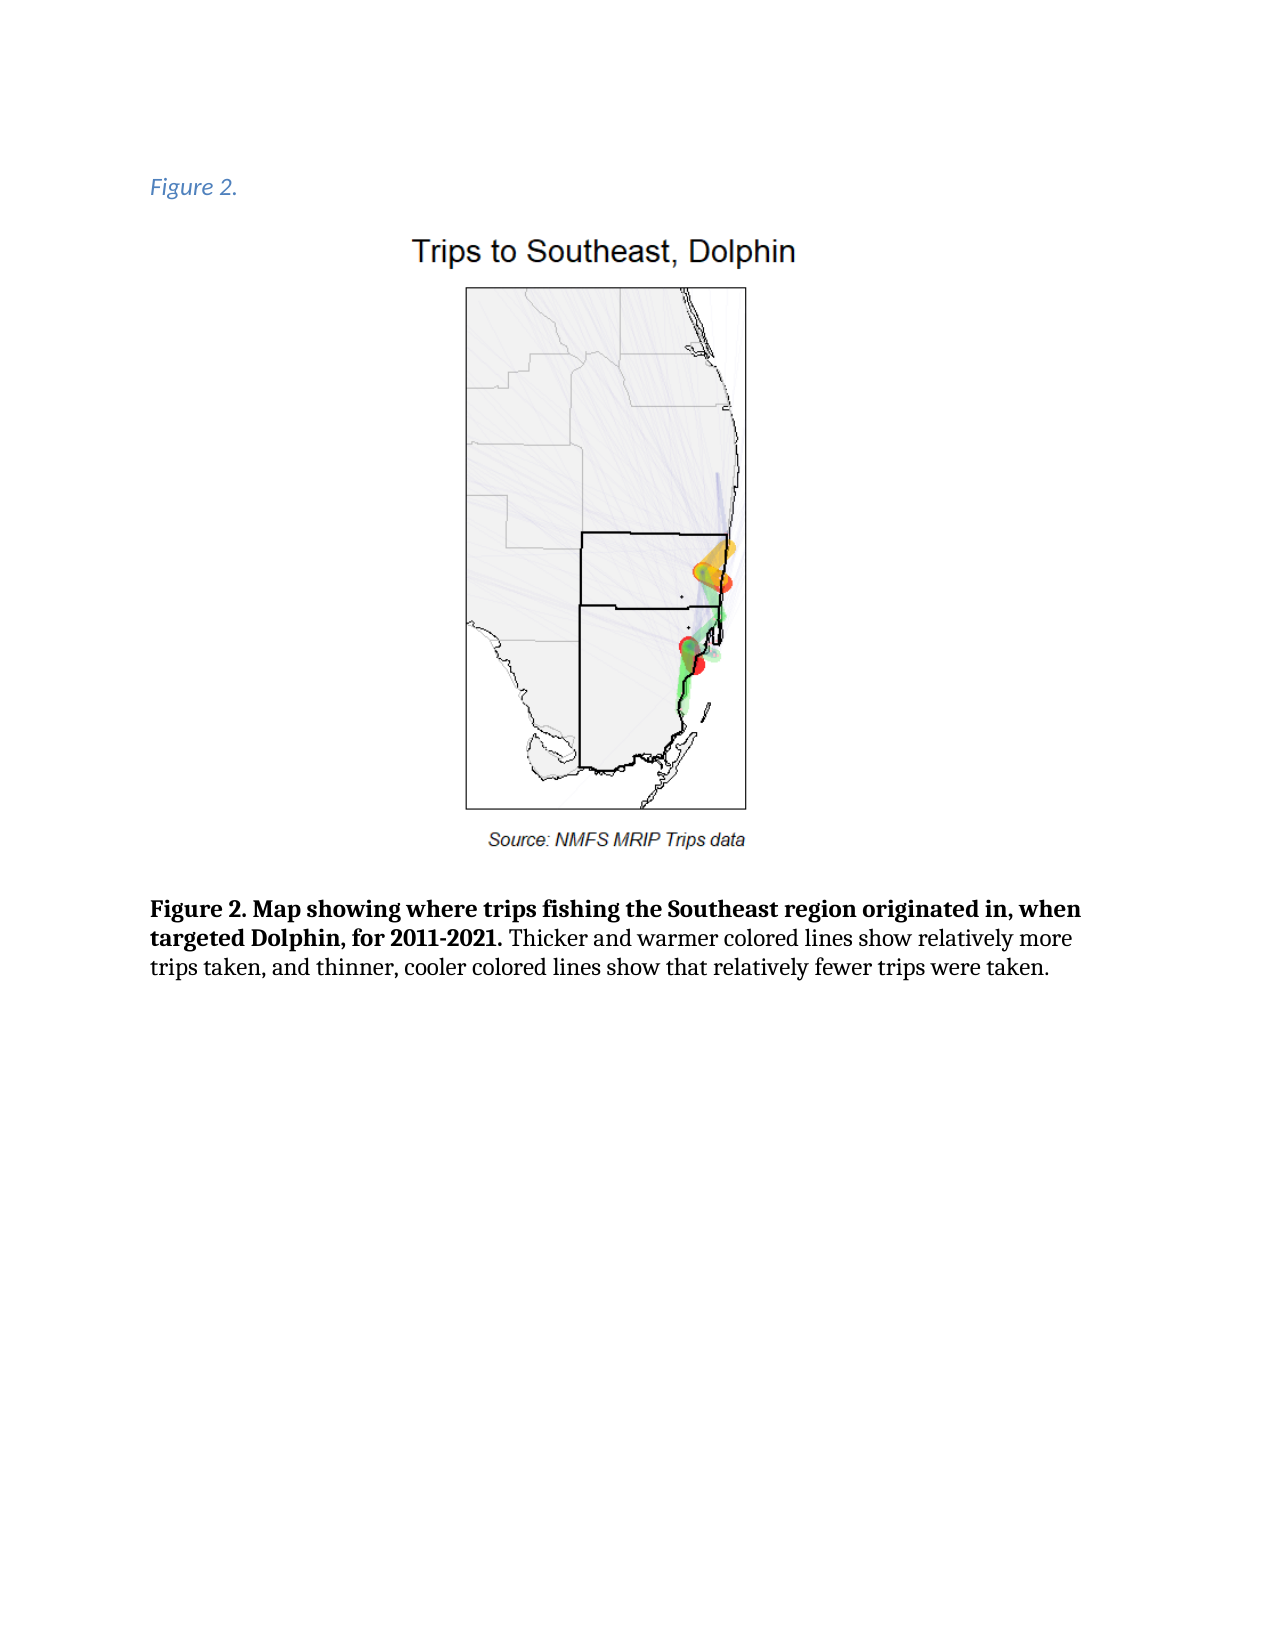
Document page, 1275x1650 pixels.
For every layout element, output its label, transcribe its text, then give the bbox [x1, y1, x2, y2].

picture [168, 220, 1044, 877]
subtitle Figure 2. [150, 171, 1125, 201]
text Figure 2. Map showing where trips fishing the Southeast region originated in, when targeted Dolphin, for 2011-2021. Thicker and warmer colored lines show relatively more trips taken, and thinner, cooler colored lines show that relatively fewer trips were taken. [150, 895, 1125, 981]
